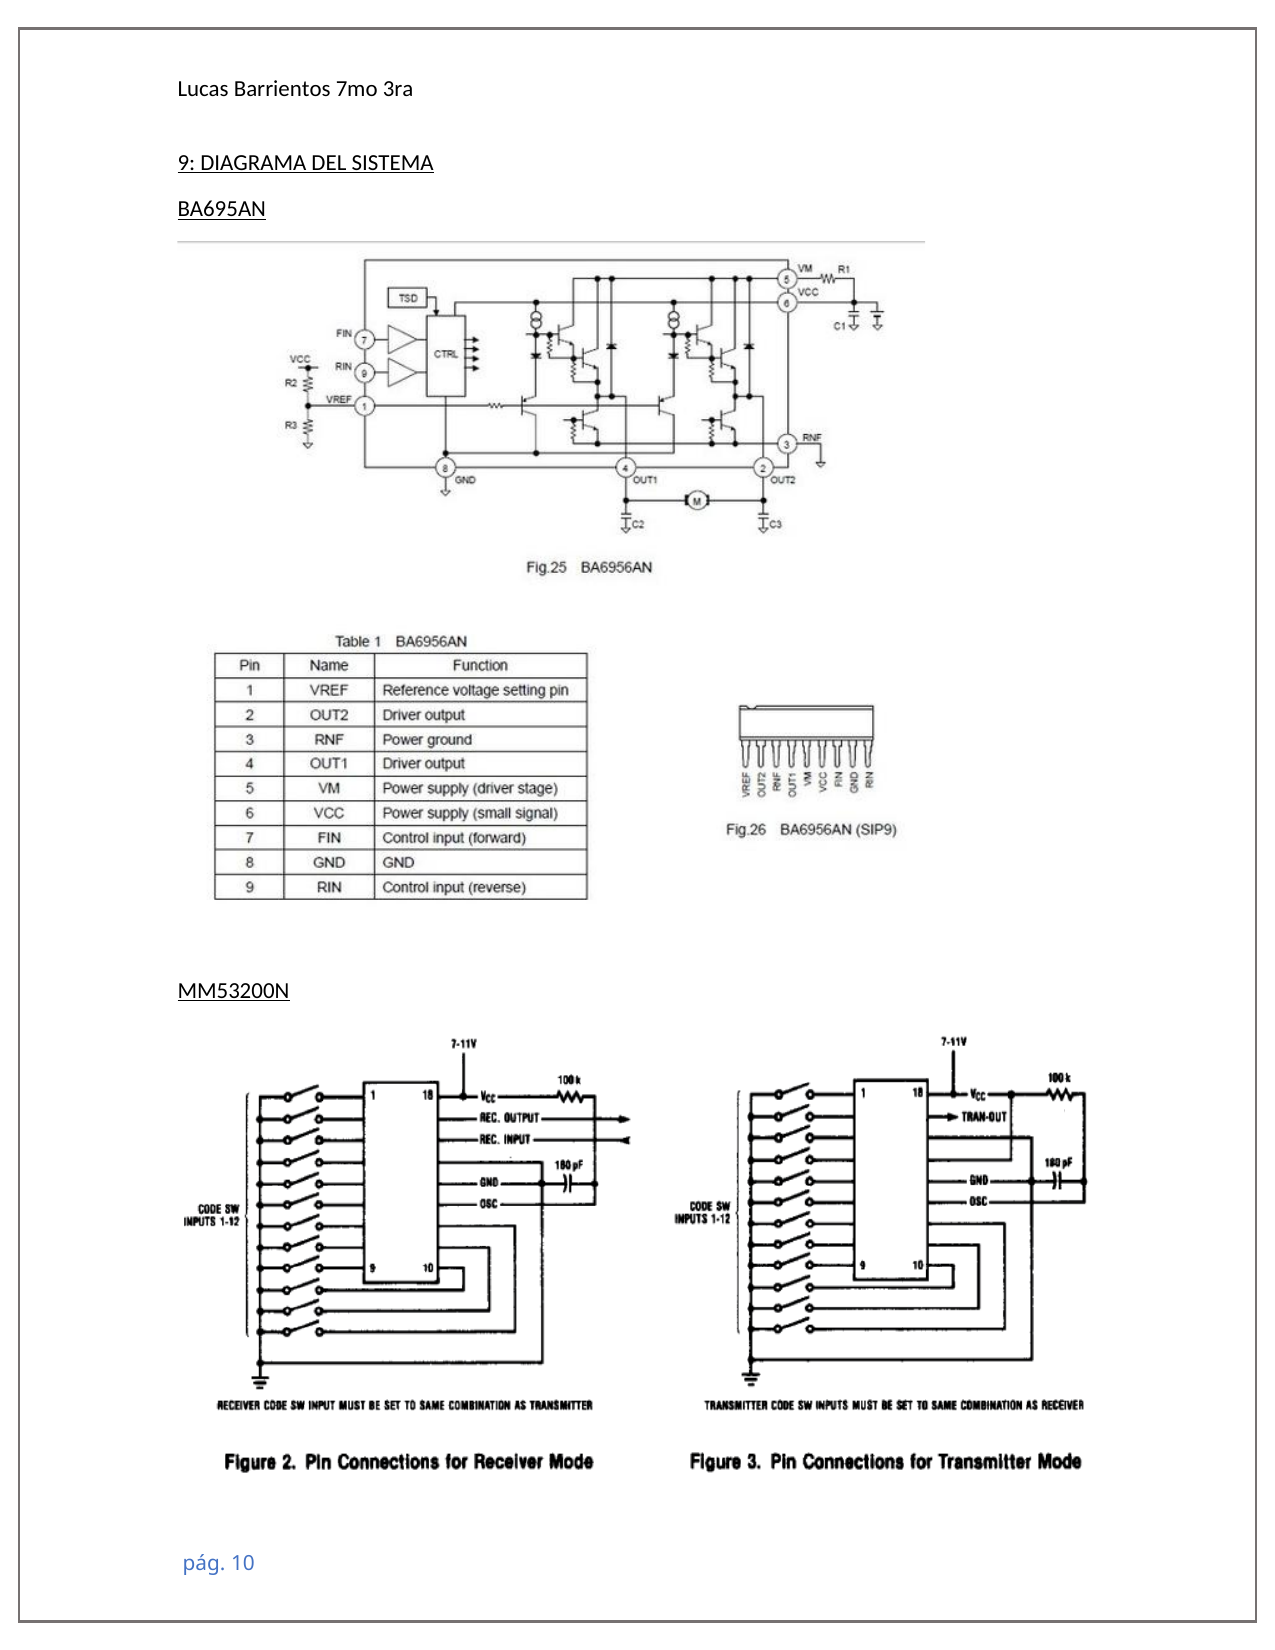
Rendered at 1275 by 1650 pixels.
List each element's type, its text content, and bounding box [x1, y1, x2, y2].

text MM53200N [177, 976, 1098, 1004]
picture [177, 241, 926, 911]
text 9: DIAGRAMA DEL SISTEMA [177, 148, 1098, 176]
picture [177, 1022, 1098, 1491]
text BA695AN [177, 194, 1098, 222]
